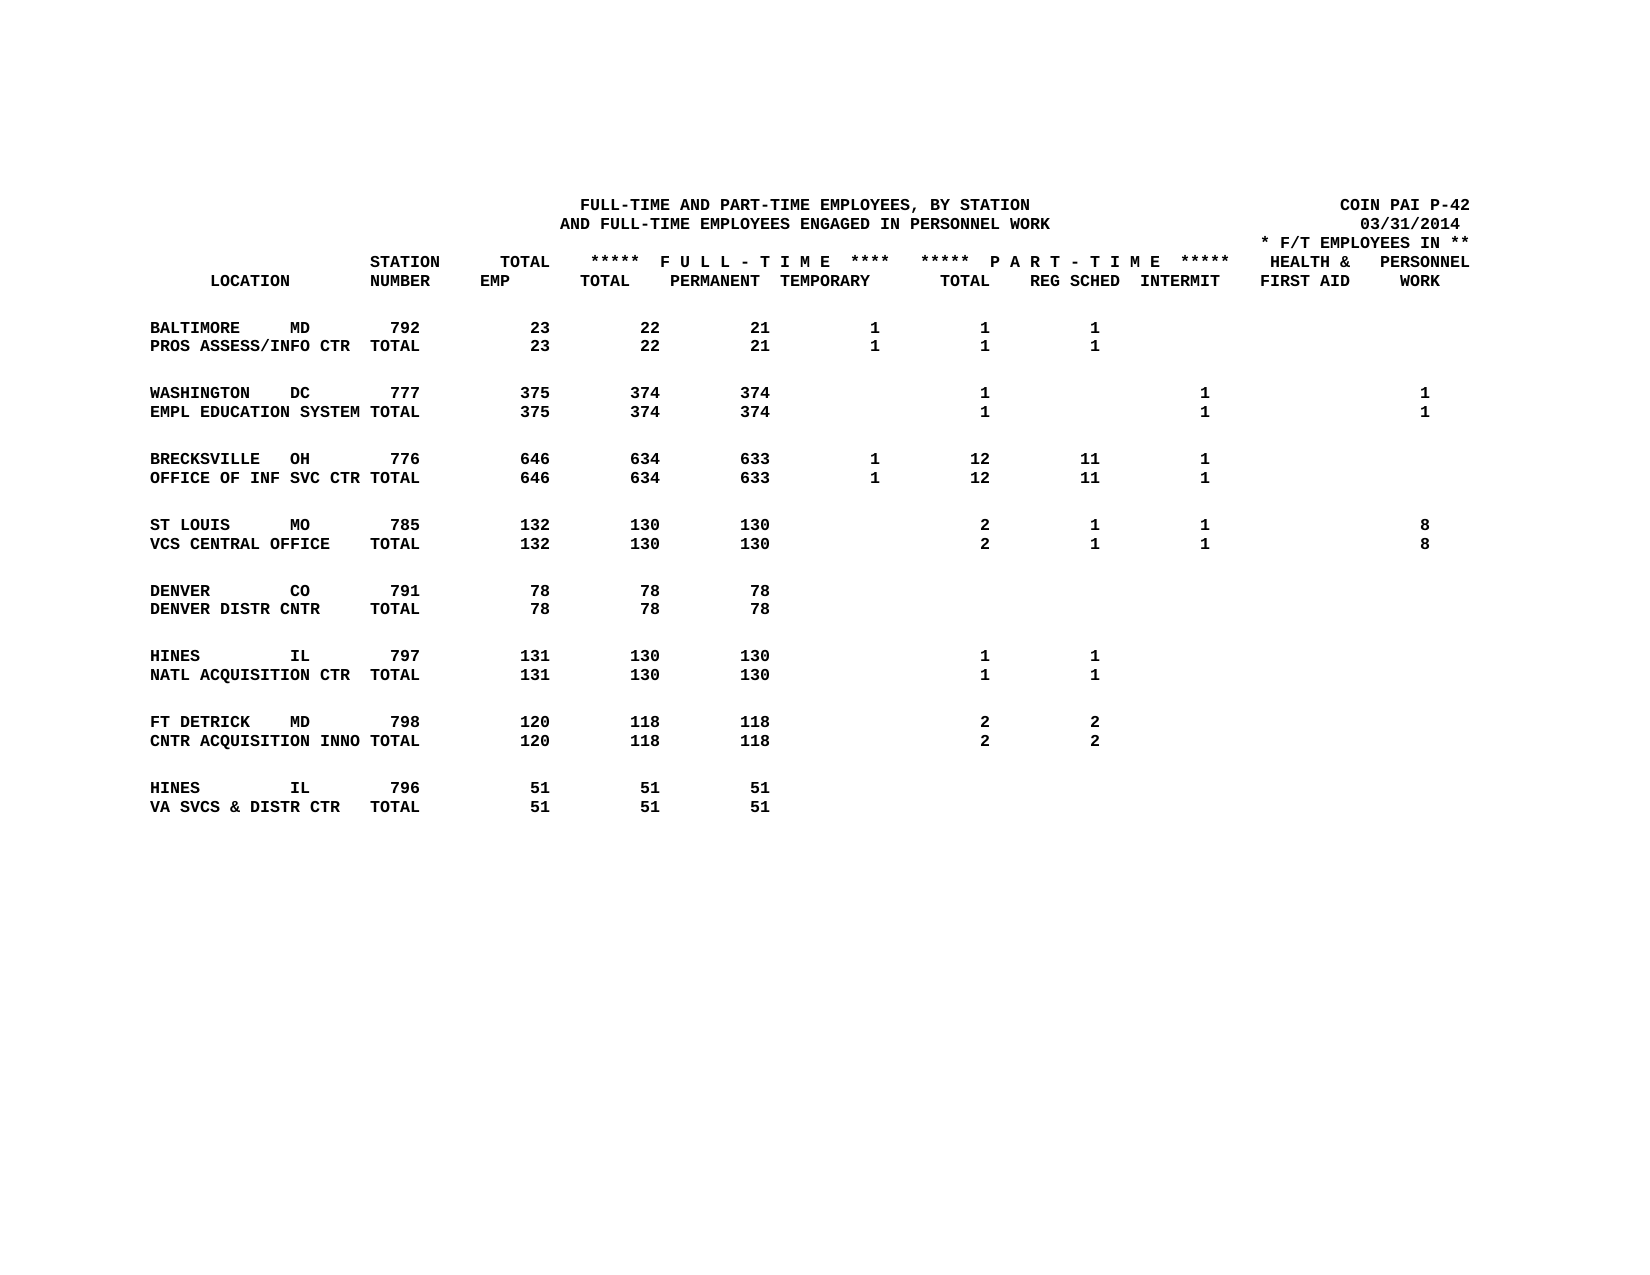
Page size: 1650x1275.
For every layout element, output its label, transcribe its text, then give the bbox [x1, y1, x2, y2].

text CNTR ACQUISITION INNO TOTAL 120 118 118 2 2 [150, 732, 1500, 751]
text BALTIMORE MD 792 23 22 21 1 1 1 [150, 319, 1500, 338]
text DENVER DISTR CNTR TOTAL 78 78 78 [150, 601, 1500, 620]
text BRECKSVILLE OH 776 646 634 633 1 12 11 1 [150, 451, 1500, 469]
text AND FULL-TIME EMPLOYEES ENGAGED IN PERSONNEL WORK 03/31/2014 [150, 216, 1500, 234]
text NATL ACQUISITION CTR TOTAL 131 130 130 1 1 [150, 667, 1500, 686]
text HINES IL 796 51 51 51 [150, 779, 1500, 798]
text STATION TOTAL ***** F U L L - T I M E **** ***** P A R T - T I M E ***** HEALTH & PERSONNEL [150, 253, 1500, 272]
text FT DETRICK MD 798 120 118 118 2 2 [150, 713, 1500, 732]
text EMPL EDUCATION SYSTEM TOTAL 375 374 374 1 1 1 [150, 404, 1500, 423]
text PROS ASSESS/INFO CTR TOTAL 23 22 21 1 1 1 [150, 338, 1500, 357]
text HINES IL 797 131 130 130 1 1 [150, 648, 1500, 667]
text OFFICE OF INF SVC CTR TOTAL 646 634 633 1 12 11 1 [150, 469, 1500, 488]
text FULL-TIME AND PART-TIME EMPLOYEES, BY STATION COIN PAI P-42 [150, 197, 1500, 216]
text ST LOUIS MO 785 132 130 130 2 1 1 8 [150, 516, 1500, 535]
text VA SVCS & DISTR CTR TOTAL 51 51 51 [150, 798, 1500, 817]
text DENVER CO 791 78 78 78 [150, 582, 1500, 601]
text WASHINGTON DC 777 375 374 374 1 1 1 [150, 385, 1500, 404]
text VCS CENTRAL OFFICE TOTAL 132 130 130 2 1 1 8 [150, 535, 1500, 554]
text LOCATION NUMBER EMP TOTAL PERMANENT TEMPORARY TOTAL REG SCHED INTERMIT FIRST AID WORK [150, 272, 1500, 291]
text * F/T EMPLOYEES IN ** [150, 234, 1500, 253]
